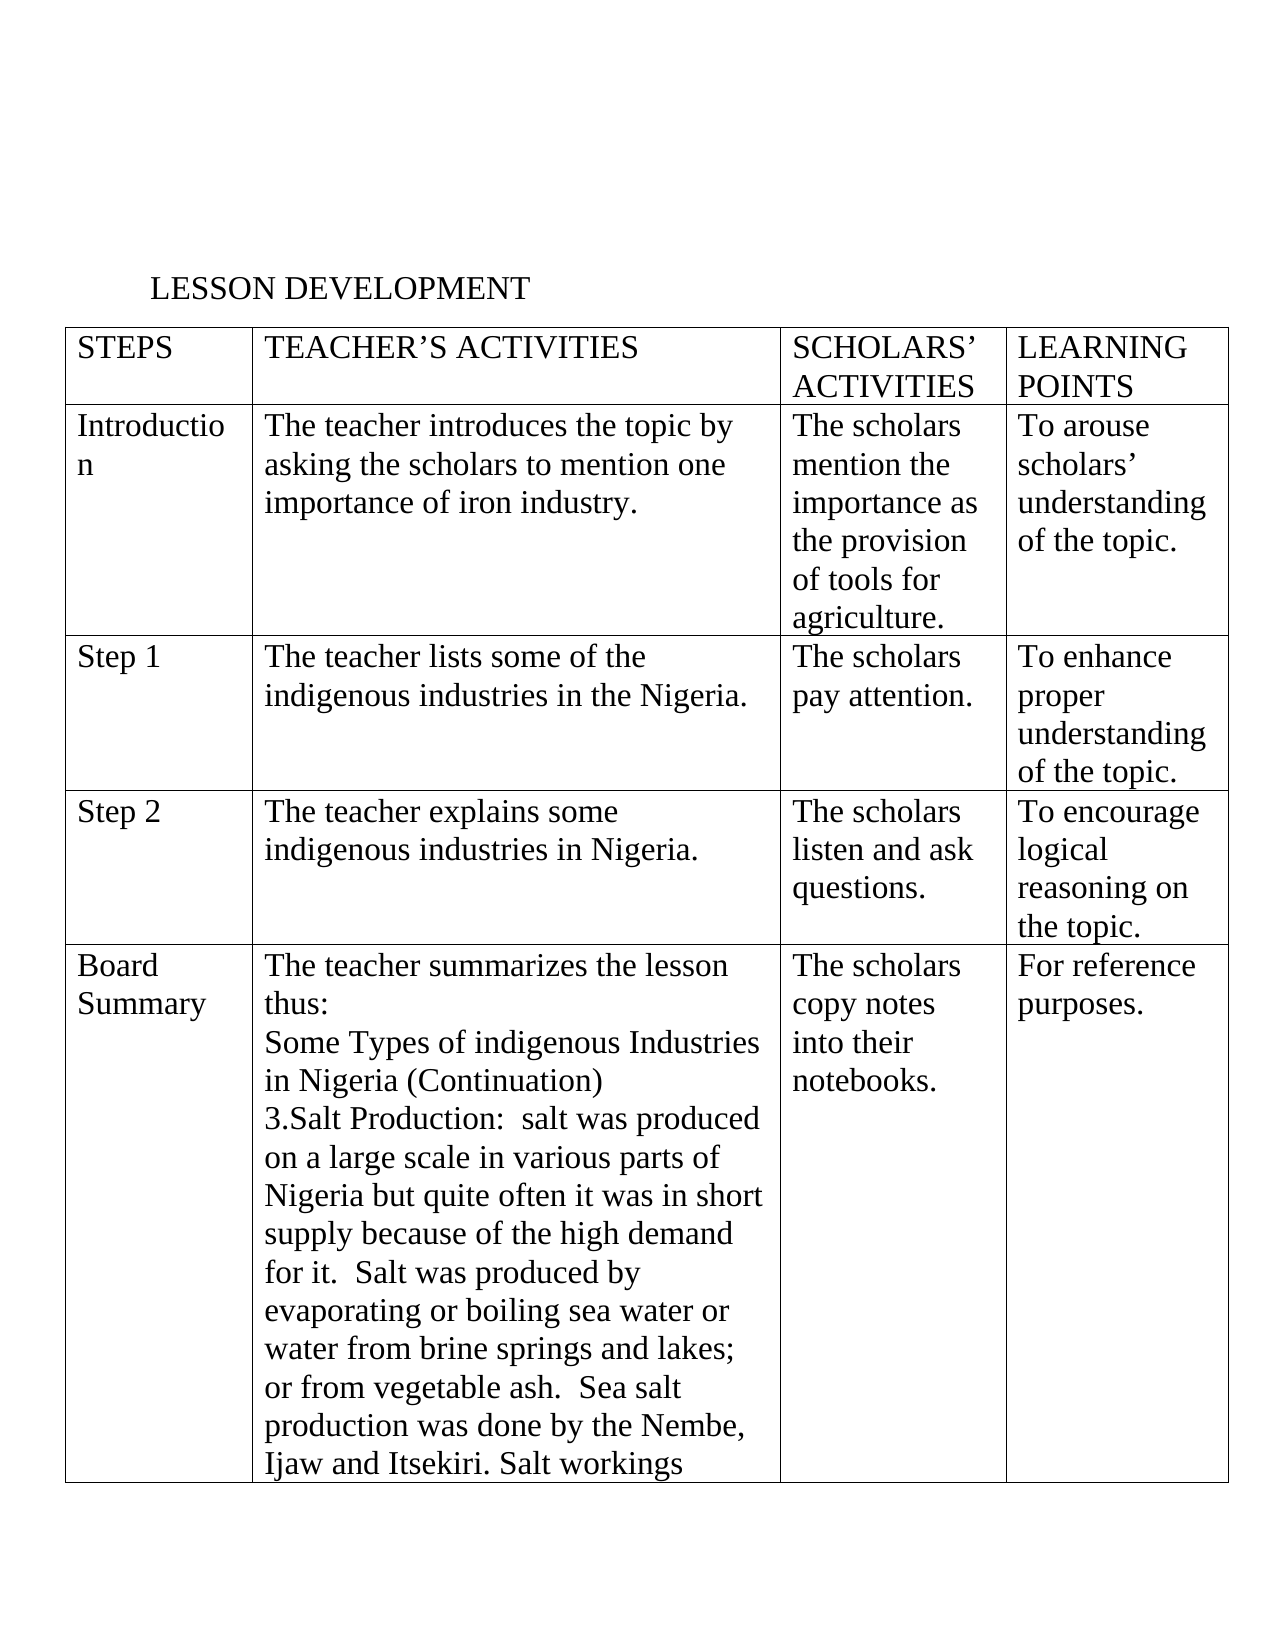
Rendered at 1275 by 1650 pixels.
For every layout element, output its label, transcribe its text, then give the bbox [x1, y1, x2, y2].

table_cell To enhance proper understanding of the topic. [1007, 636, 1228, 790]
table_cell The teacher introduces the topic by asking the scholars to mention one importance of iron industry. [253, 405, 780, 635]
table_cell To encourage logical reasoning on the topic. [1007, 791, 1228, 944]
table_cell To arouse scholars’ understanding of the topic. [1007, 405, 1228, 635]
table_cell Step 2 [66, 791, 252, 944]
table_header STEPS [66, 328, 252, 404]
table_header SCHOLARS’ ACTIVITIES [781, 328, 1006, 404]
table_cell Step 1 [66, 636, 252, 790]
text LESSON DEVELOPMENT [150, 269, 1125, 307]
table_header TEACHER’S ACTIVITIES [253, 328, 780, 404]
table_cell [1007, 945, 1228, 1482]
table_cell The teacher explains some indigenous industries in Nigeria. [253, 791, 780, 944]
table_cell The scholars mention the importance as the provision of tools for agriculture. [781, 405, 1006, 635]
table_cell Introduction [66, 405, 252, 635]
table_cell The scholars pay attention. [781, 636, 1006, 790]
table_cell The scholars listen and ask questions. [781, 791, 1006, 944]
table_header LEARNING POINTS [1007, 328, 1228, 404]
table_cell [781, 945, 1006, 1482]
table_cell Board Summary [66, 945, 252, 1482]
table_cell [253, 945, 780, 1482]
table_cell The teacher lists some of the indigenous industries in the Nigeria. [253, 636, 780, 790]
